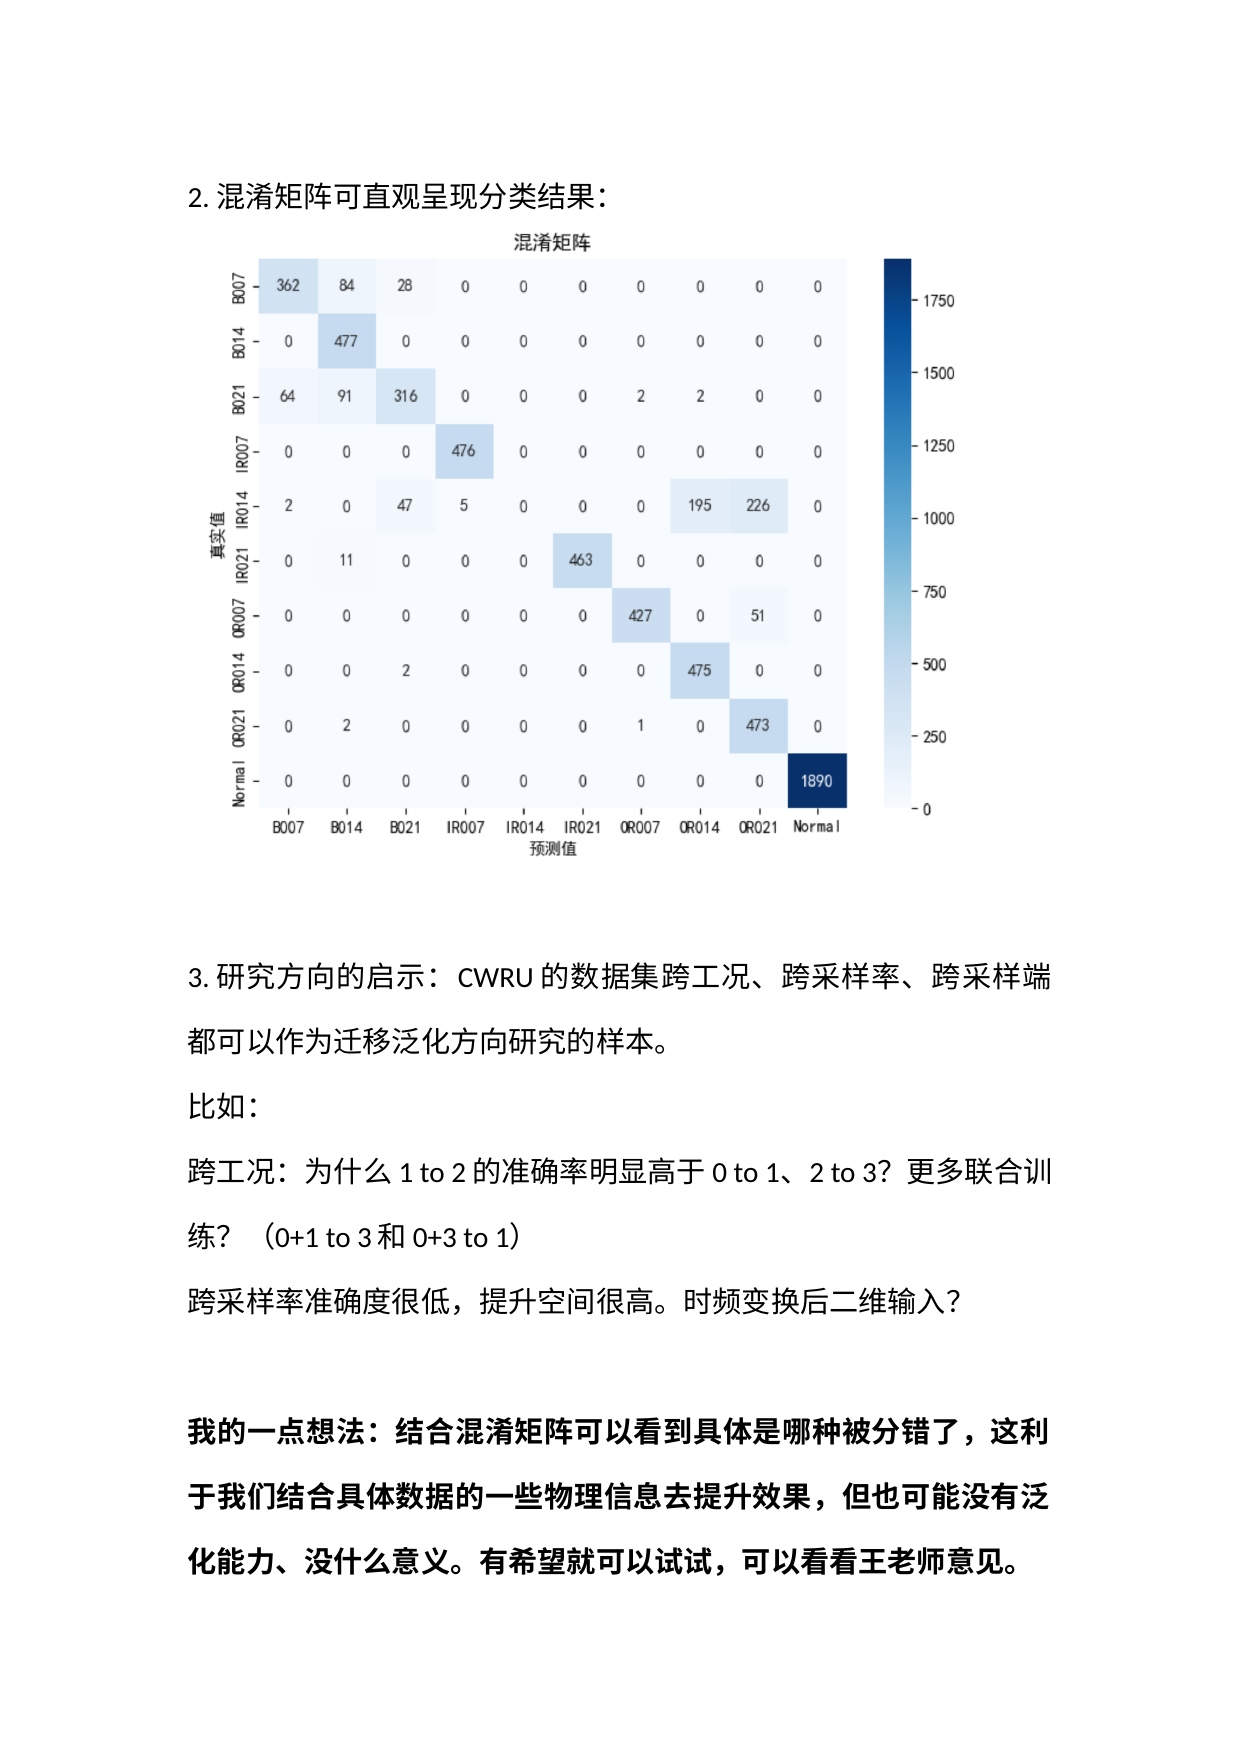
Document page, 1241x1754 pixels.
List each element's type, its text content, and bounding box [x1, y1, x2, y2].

list 跨工况：为什么1 to 2的准确率明显高于0 to 1、2 to 3？更多联合训练？（0+1 to 3和0+3 to 1） [187, 1137, 1053, 1267]
picture [187, 227, 971, 865]
list 混淆矩阵可直观呈现分类结果： [187, 162, 1053, 227]
list 我的一点想法：结合混淆矩阵可以看到具体是哪种被分错了，这利于我们结合具体数据的一些物理信息去提升效果，但也可能没有泛化能力、没什么意义。有希望就可以试试，可以看看王老师意见。 [187, 1397, 1053, 1592]
list 比如： [187, 1072, 1053, 1137]
list 跨采样率准确度很低，提升空间很高。时频变换后二维输入？ [187, 1267, 1053, 1332]
list 研究方向的启示：CWRU的数据集跨工况、跨采样率、跨采样端都可以作为迁移泛化方向研究的样本。 [187, 942, 1053, 1072]
